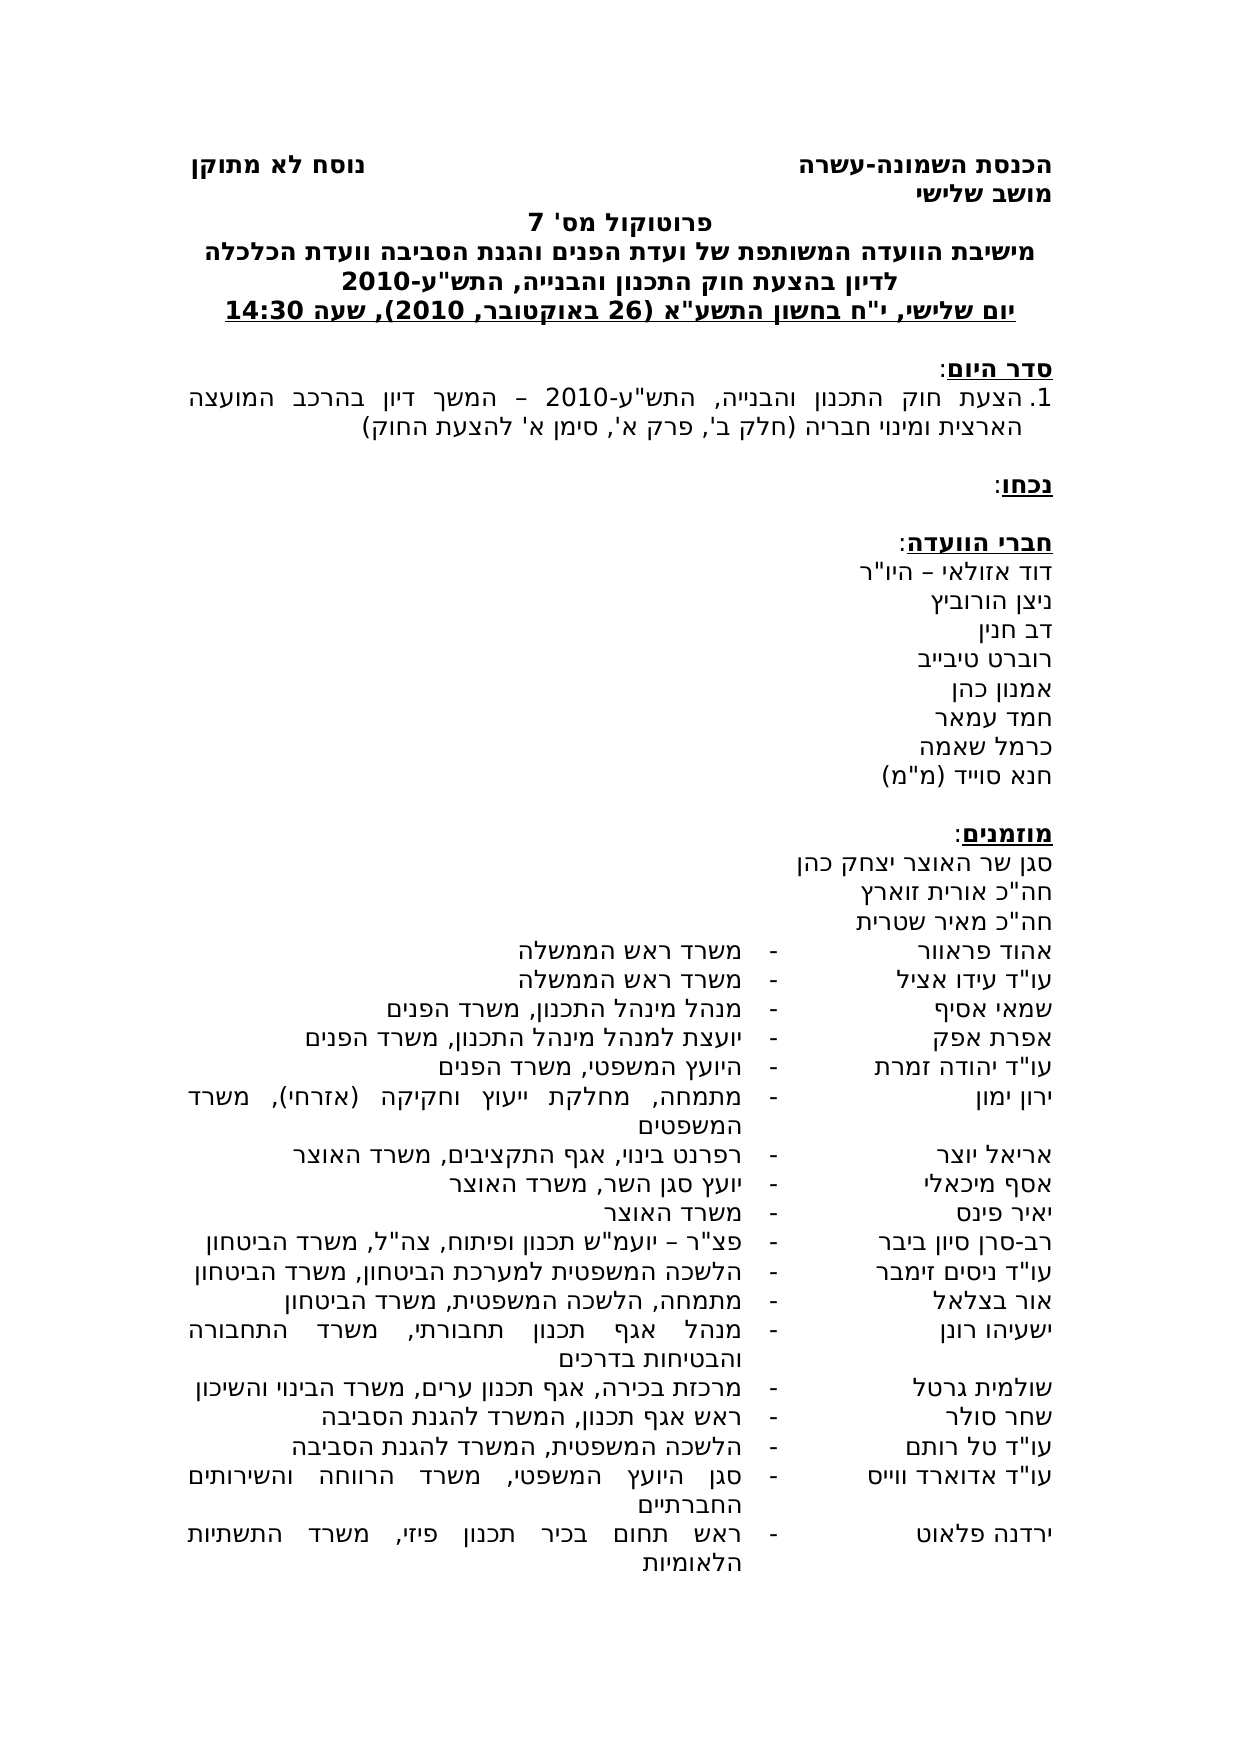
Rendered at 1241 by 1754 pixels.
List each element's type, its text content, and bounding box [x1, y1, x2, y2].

text רב-סרן סיון ביבר - פצ"ר – יועמ"ש תכנון ופיתוח, צה"ל, משרד הביטחון [187, 1227, 1053, 1257]
text ניצן הורוביץ [187, 586, 1053, 615]
text עו"ד טל רותם - הלשכה המשפטית, המשרד להגנת הסביבה [187, 1432, 1053, 1461]
subtitle מישיבת הוועדה המשותפת של ועדת הפנים והגנת הסביבה וועדת הכלכלה [187, 237, 1053, 267]
text חמד עמאר [187, 703, 1053, 732]
text ישעיהו רונן - מנהל אגף תכנון תחבורתי, משרד התחבורה והבטיחות בדרכים [187, 1315, 1053, 1373]
text חנא סוייד (מ"מ) [187, 761, 1053, 790]
text הכנסת השמונה-עשרה נוסח לא מתוקן [187, 150, 1053, 179]
text חה"כ מאיר שטרית [187, 907, 1053, 936]
text רוברט טיבייב [187, 644, 1053, 674]
text שמאי אסיף - מנהל מינהל התכנון, משרד הפנים [187, 994, 1053, 1023]
text מושב שלישי [187, 179, 1053, 208]
text סדר היום: [187, 354, 1053, 383]
text חה"כ אורית זוארץ [187, 877, 1053, 907]
text נכחו: [187, 470, 1053, 499]
text ירון ימון - מתמחה, מחלקת ייעוץ וחקיקה (אזרחי), משרד המשפטים [187, 1082, 1053, 1140]
text דוד אזולאי – היו"ר [187, 557, 1053, 586]
text מוזמנים: [187, 819, 1053, 848]
text עו"ד ניסים זימבר - הלשכה המשפטית למערכת הביטחון, משרד הביטחון [187, 1257, 1053, 1286]
text חברי הוועדה: [187, 528, 1053, 557]
text שולמית גרטל - מרכזת בכירה, אגף תכנון ערים, משרד הבינוי והשיכון [187, 1373, 1053, 1402]
text אור בצלאל - מתמחה, הלשכה המשפטית, משרד הביטחון [187, 1286, 1053, 1315]
text אמנון כהן [187, 674, 1053, 703]
subtitle לדיון בהצעת חוק התכנון והבנייה, התש"ע-2010 [187, 267, 1053, 296]
text יאיר פינס - משרד האוצר [187, 1198, 1053, 1227]
text עו"ד עידו אציל - משרד ראש הממשלה [187, 965, 1053, 994]
text פרוטוקול מס' 7 [187, 208, 1053, 237]
text כרמל שאמה [187, 732, 1053, 761]
text אפרת אפק - יועצת למנהל מינהל התכנון, משרד הפנים [187, 1023, 1053, 1052]
text אריאל יוצר - רפרנט בינוי, אגף התקציבים, משרד האוצר [187, 1140, 1053, 1169]
text סגן שר האוצר יצחק כהן [187, 848, 1053, 877]
text ‏יום שלישי, י"ח בחשון התשע"א (‏26 באוקטובר, 2010), שעה 14:30 [187, 296, 1053, 325]
text עו"ד יהודה זמרת - היועץ המשפטי, משרד הפנים [187, 1052, 1053, 1082]
text עו"ד אדוארד ווייס - סגן היועץ המשפטי, משרד הרווחה והשירותים החברתיים [187, 1461, 1053, 1519]
text אסף מיכאלי - יועץ סגן השר, משרד האוצר [187, 1169, 1053, 1198]
text 1. הצעת חוק התכנון והבנייה, התש"ע-2010 – המשך דיון בהרכב המועצה הארצית ומינוי חבריה (חלק ב', פרק א', סימן א' להצעת החוק) [187, 383, 1053, 441]
text דב חנין [187, 615, 1053, 644]
text אהוד פראוור - משרד ראש הממשלה [187, 936, 1053, 965]
text ירדנה פלאוט - ראש תחום בכיר תכנון פיזי, משרד התשתיות הלאומיות [187, 1519, 1053, 1577]
text שחר סולר - ראש אגף תכנון, המשרד להגנת הסביבה [187, 1402, 1053, 1432]
